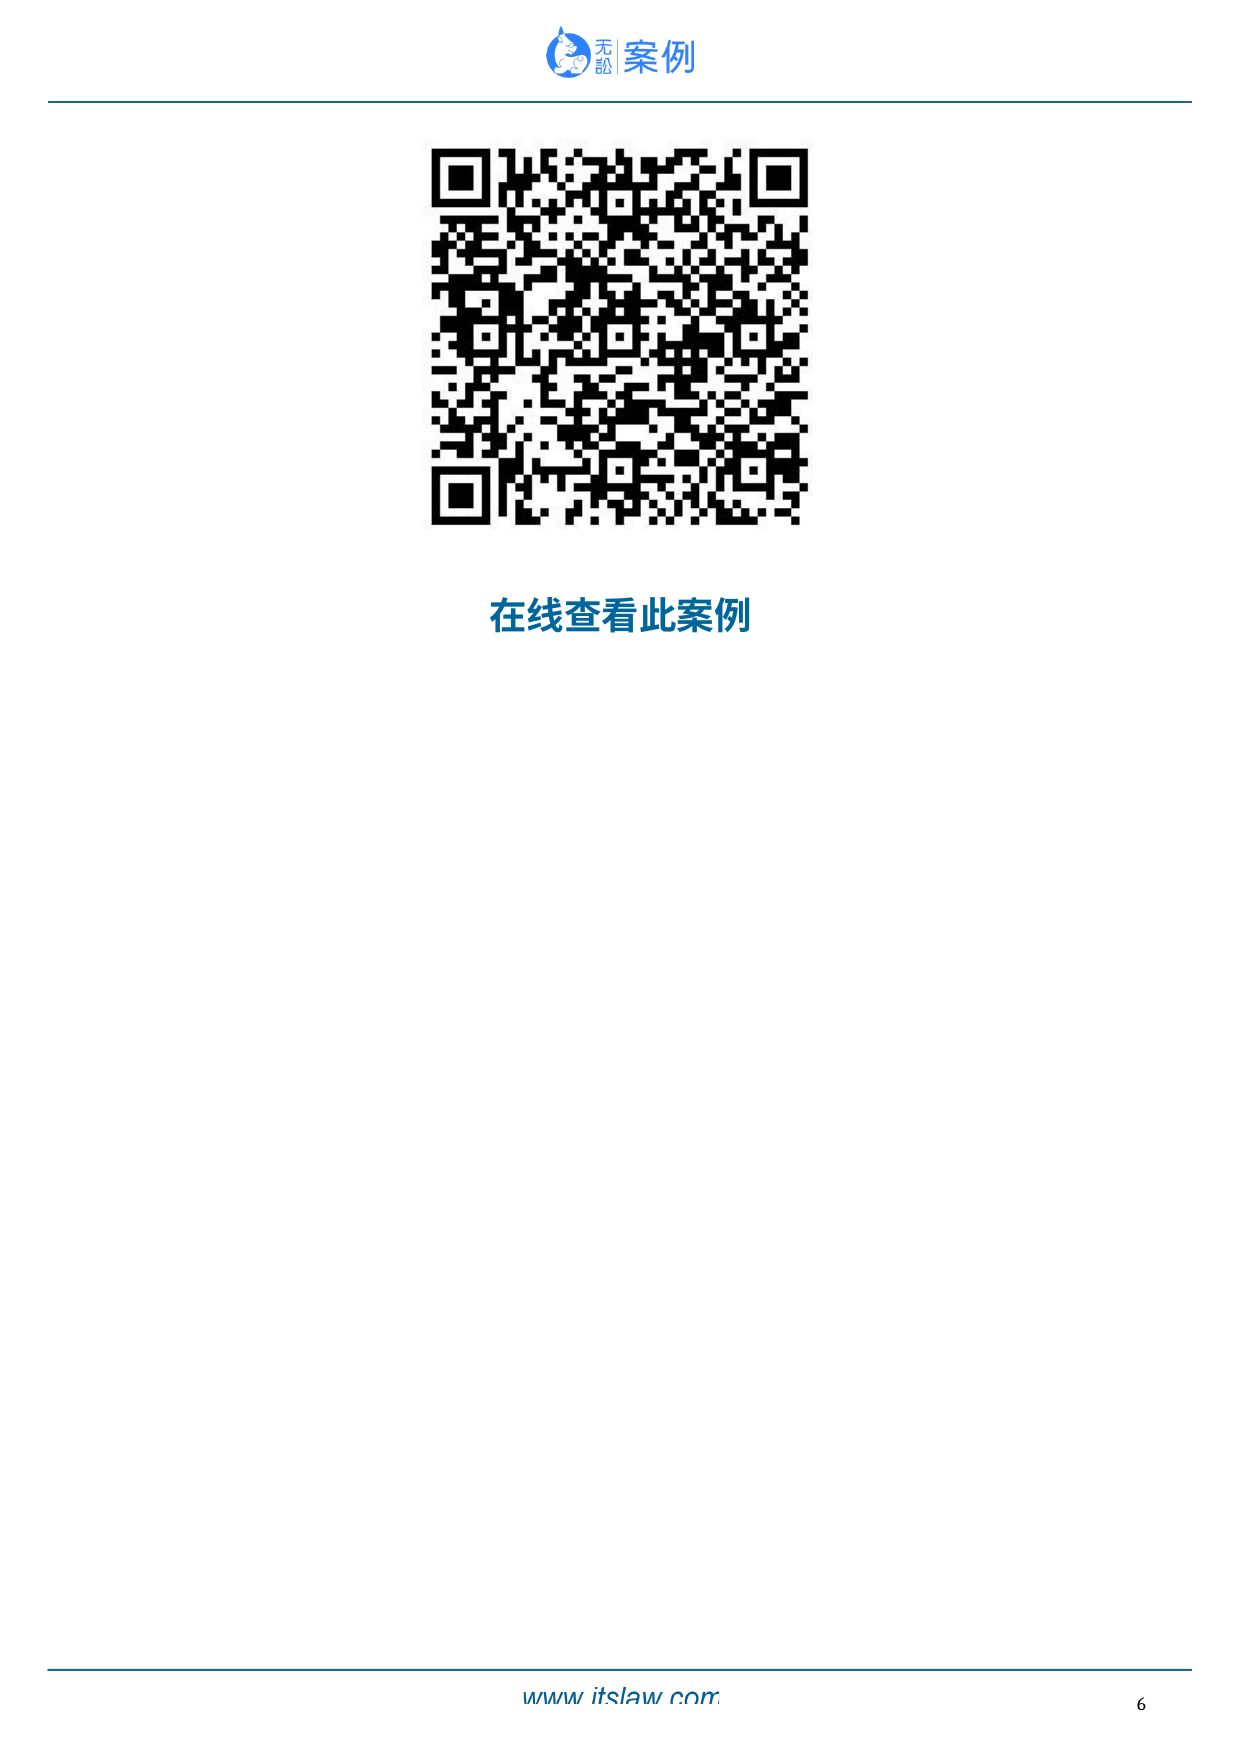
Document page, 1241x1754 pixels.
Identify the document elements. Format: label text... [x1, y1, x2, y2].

text 在线查看此案例 [94, 569, 1146, 657]
picture [546, 26, 694, 78]
picture [523, 1687, 720, 1704]
picture [411, 128, 829, 546]
